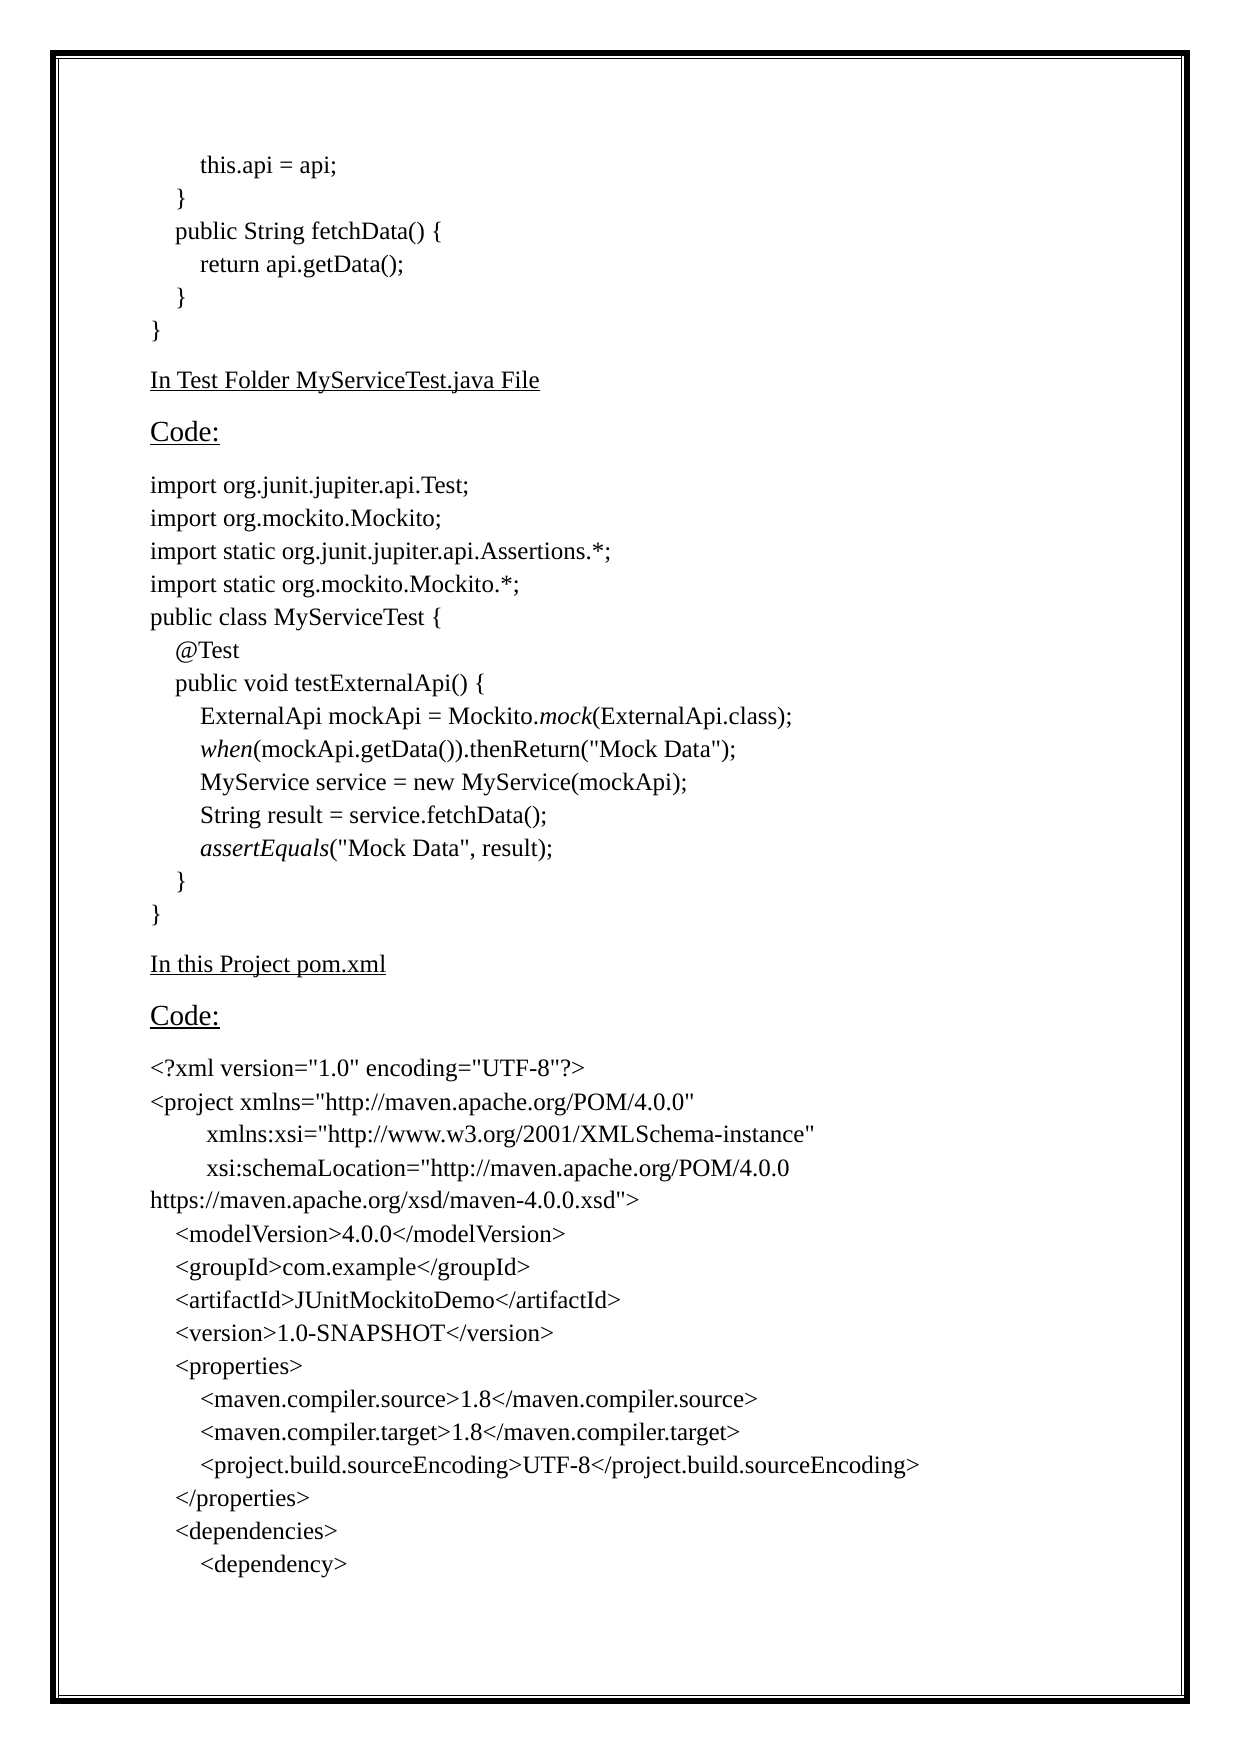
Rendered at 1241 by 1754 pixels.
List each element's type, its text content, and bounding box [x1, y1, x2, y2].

text In this Project pom.xml [150, 949, 1090, 977]
text Code: [150, 998, 1090, 1032]
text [150, 150, 1090, 344]
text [150, 1053, 1090, 1578]
text Code: [150, 414, 1090, 448]
text In Test Folder MyServiceTest.java File [150, 365, 1090, 393]
